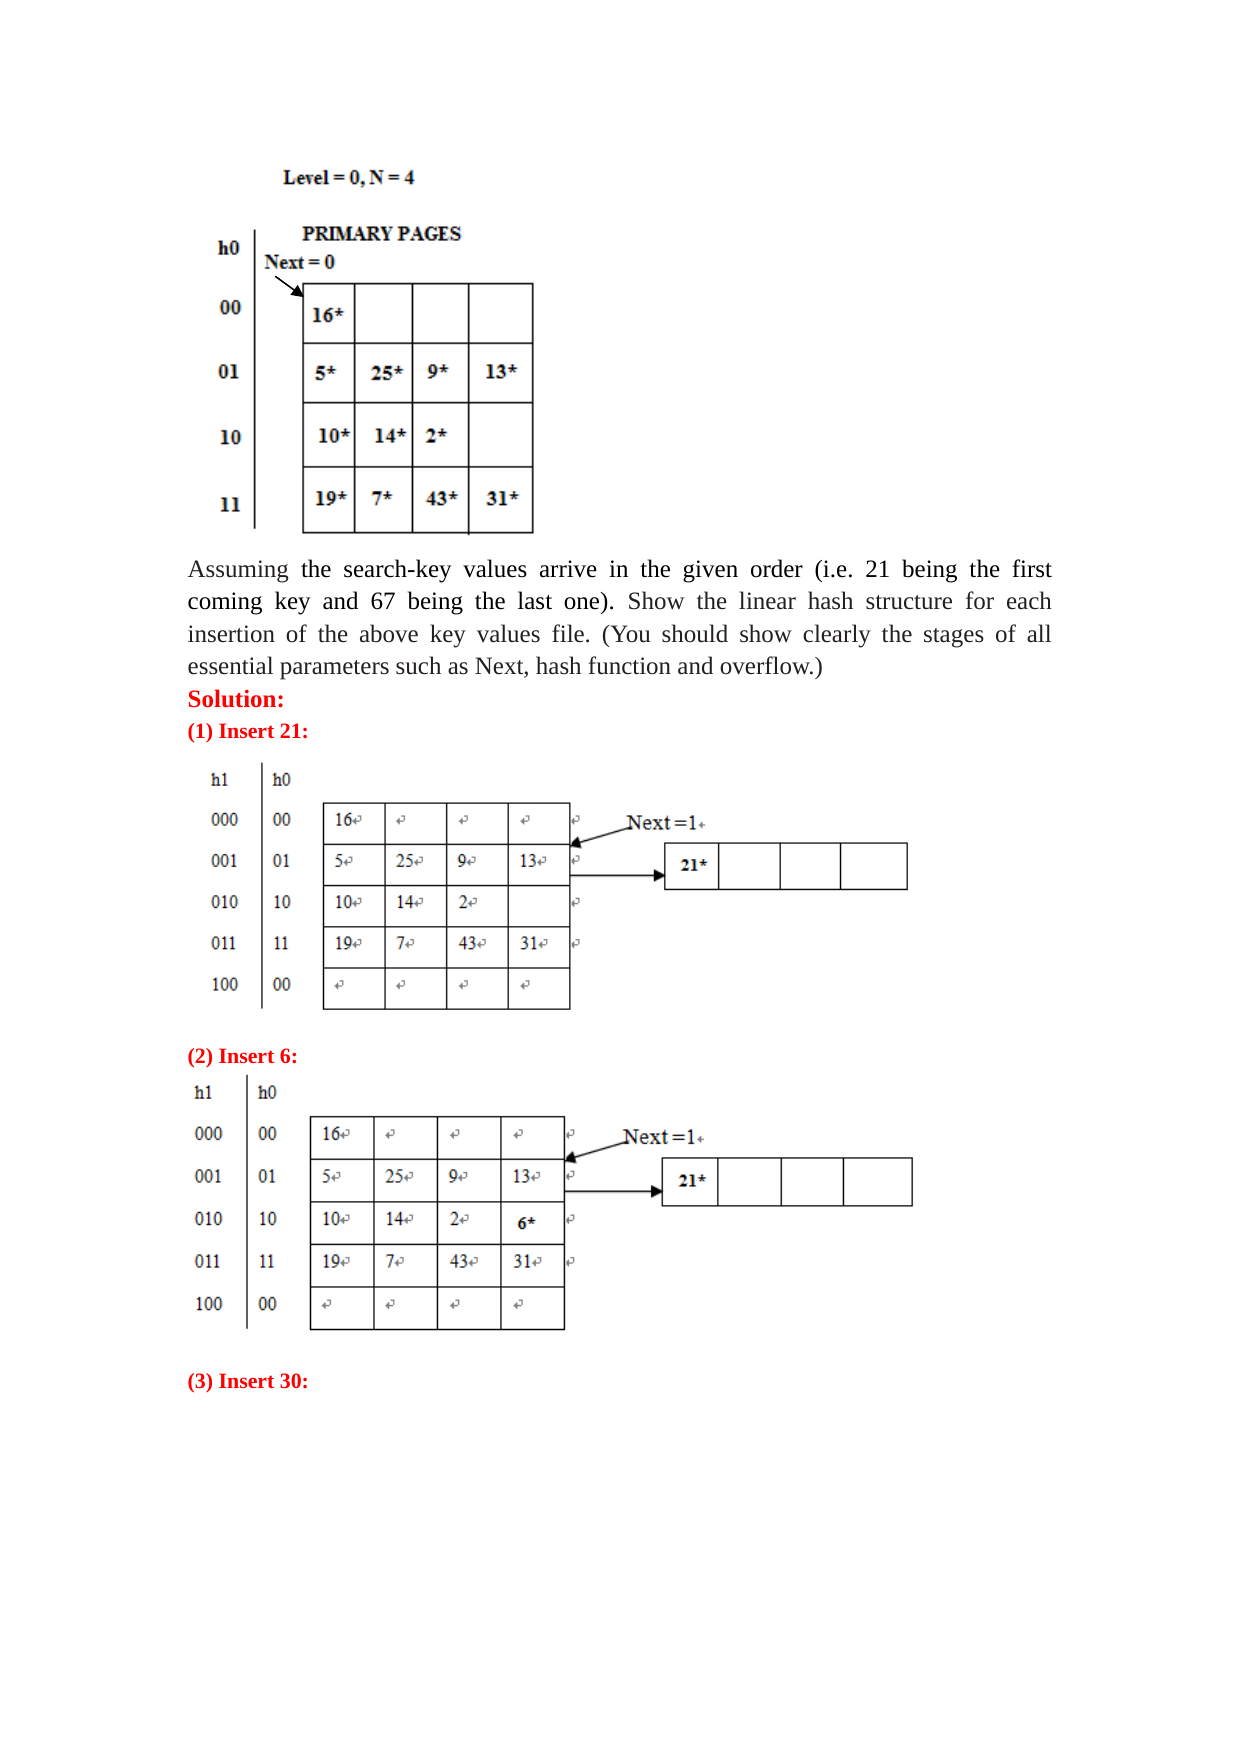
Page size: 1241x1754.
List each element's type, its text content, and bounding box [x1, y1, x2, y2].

picture [187, 162, 601, 551]
text (1) Insert 21: [187, 714, 1053, 747]
text Solution: [187, 682, 1053, 714]
picture [187, 1072, 917, 1337]
text (3) Insert 30: [187, 1364, 1053, 1397]
text Assuming the search-key values arrive in the given order (i.e. 21 being the first coming key and 67 being the last one). Show the linear hash structure for each insertion of the above key values file. (You should show clearly the stages of all essential parameters such as Next, hash function and overflow.) [187, 552, 1053, 682]
text (2) Insert 6: [187, 1039, 1053, 1072]
picture [187, 747, 917, 1019]
